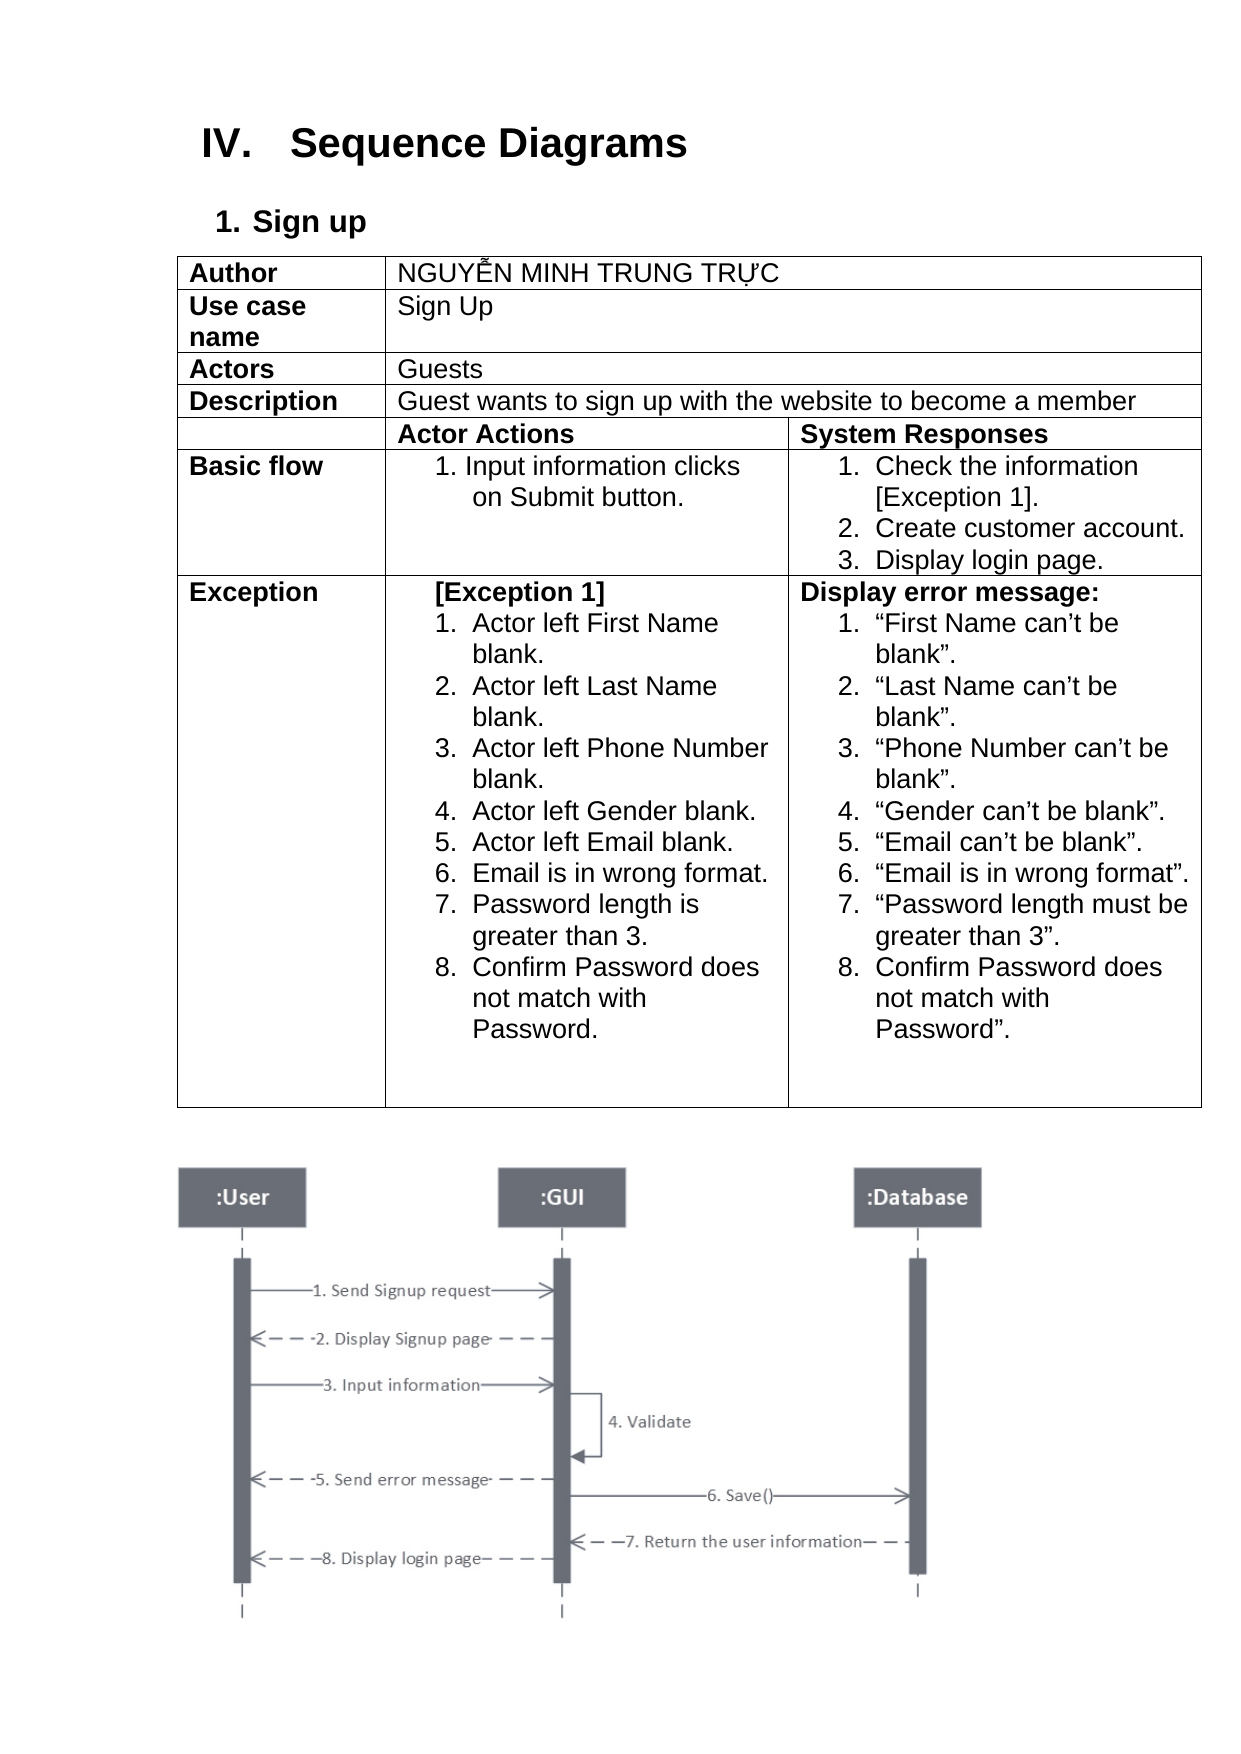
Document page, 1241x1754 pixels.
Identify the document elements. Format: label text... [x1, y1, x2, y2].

table_cell Display error message: “First Name can’t be blank”. “Last Name can’t be blank”. “Phone Number can’t be blank”. “Gender can’t be blank”. “Email can’t be blank”. “Email is in wrong format”. “Password length must be greater than 3”. Confirm Password does not match with Password”. [789, 576, 1201, 1107]
table_cell Description [178, 385, 385, 417]
table_cell [Exception 1] Actor left First Name blank. Actor left Last Name blank. Actor left Phone Number blank. Actor left Gender blank. Actor left Email blank. Email is in wrong format. Password length is greater than 3. Confirm Password does not match with Password. [386, 576, 788, 1107]
table_cell Actors [178, 353, 385, 384]
table_cell [178, 418, 385, 449]
list Sign up [215, 203, 1152, 239]
table_cell Sign Up [386, 290, 1201, 352]
table_cell Actor Actions [386, 418, 788, 449]
table_cell Exception [178, 576, 385, 1107]
picture [177, 1167, 983, 1623]
table_header NGUYỄN MINH TRUNG TRỰC [386, 257, 1201, 288]
table_cell Basic flow [178, 450, 385, 575]
table_cell Input information clicks on Submit button. [386, 450, 788, 575]
subtitle Sequence Diagrams [252, 118, 1152, 166]
table_cell Use case name [178, 290, 385, 352]
table_cell Guests [386, 353, 1201, 384]
table_header Author [178, 257, 385, 288]
table_cell Guest wants to sign up with the website to become a member [386, 385, 1201, 417]
table_cell System Responses [789, 418, 1201, 449]
table_cell Check the information [Exception 1]. Create customer account. Display login page. [789, 450, 1201, 575]
